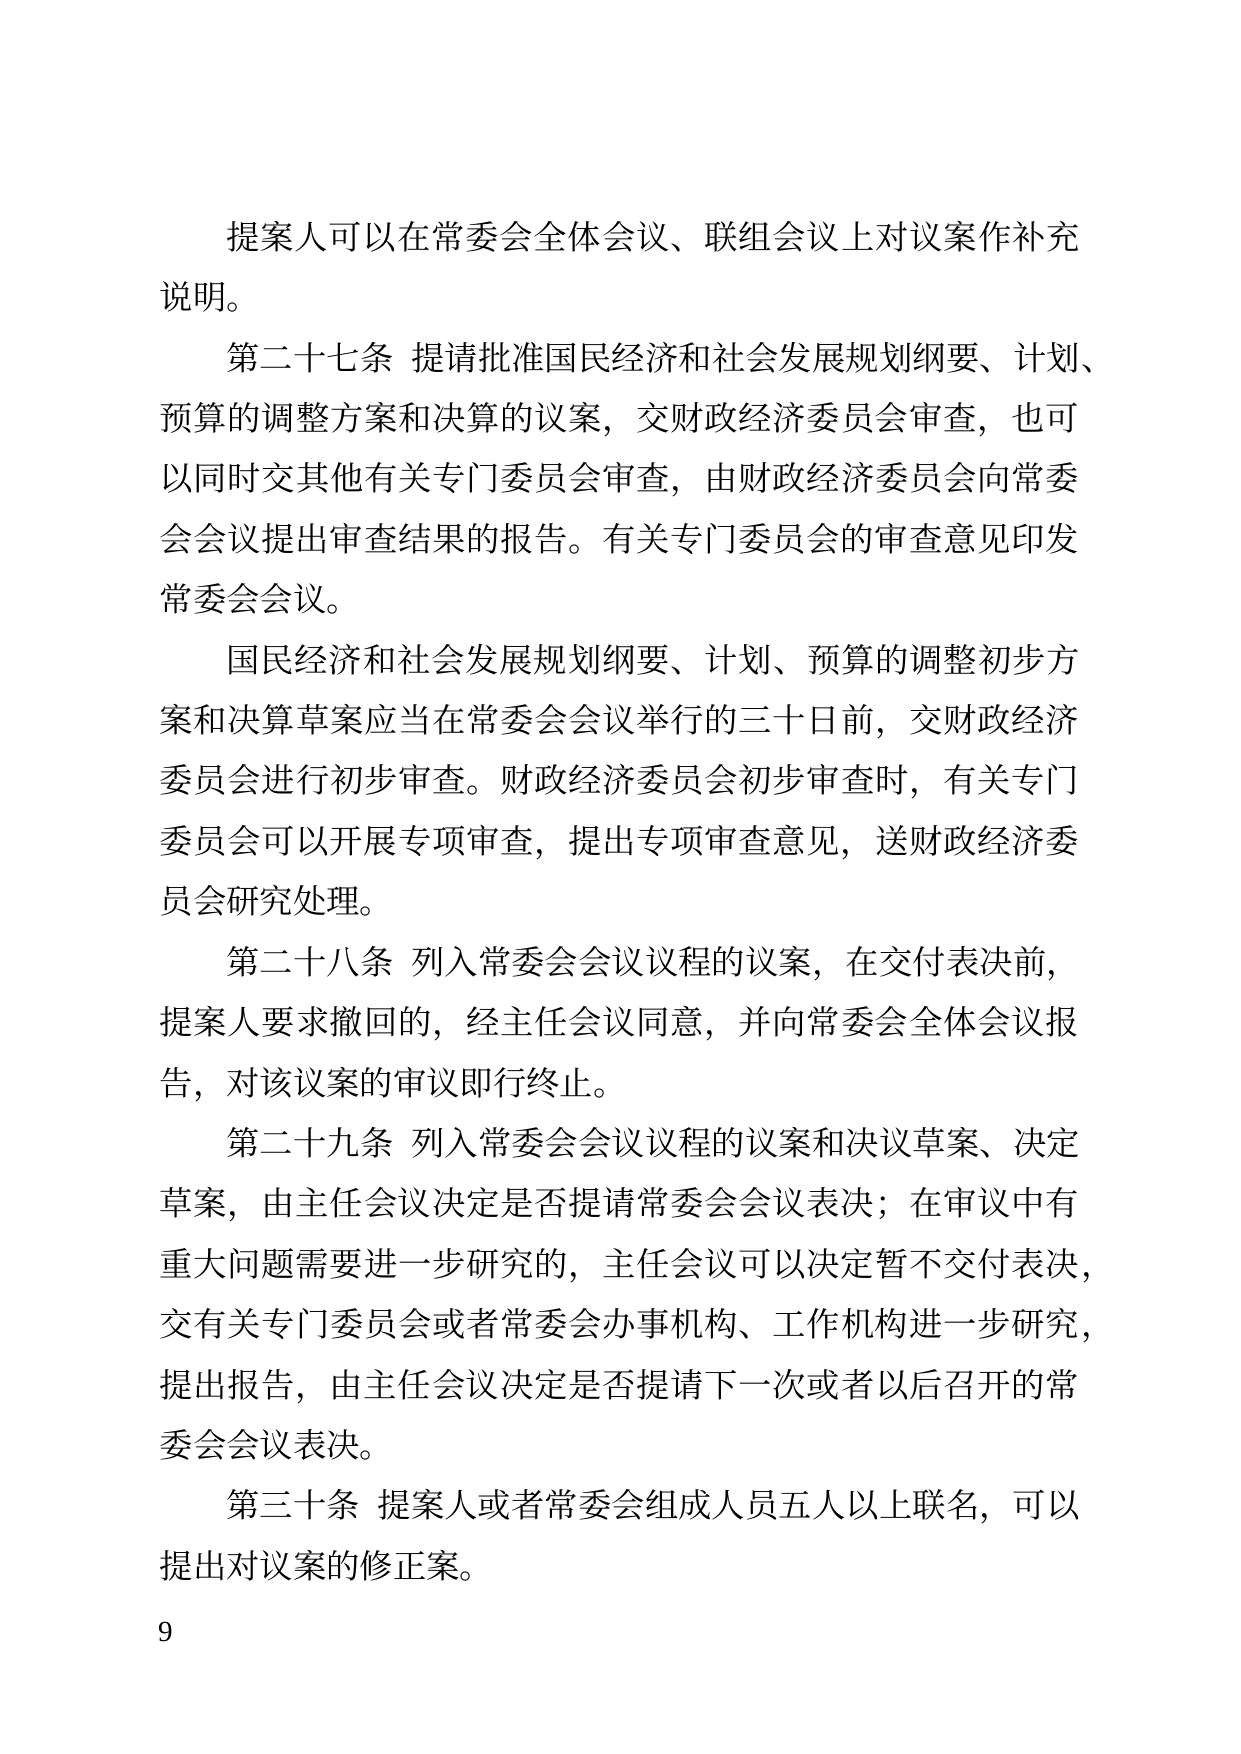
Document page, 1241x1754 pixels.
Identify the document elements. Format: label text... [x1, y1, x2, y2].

text 国民经济和社会发展规划纲要、计划、预算的调整初步方案和决算草案应当在常委会会议举行的三十日前，交财政经济委员会进行初步审查。财政经济委员会初步审查时，有关专门委员会可以开展专项审查，提出专项审查意见，送财政经济委员会研究处理。 [159, 624, 1081, 926]
text 第二十九条 列入常委会会议议程的议案和决议草案、决定草案，由主任会议决定是否提请常委会会议表决；在审议中有重大问题需要进一步研究的，主任会议可以决定暂不交付表决，交有关专门委员会或者常委会办事机构、工作机构进一步研究，提出报告，由主任会议决定是否提请下一次或者以后召开的常委会会议表决。 [159, 1107, 1081, 1469]
text 第二十八条 列入常委会会议议程的议案，在交付表决前，提案人要求撤回的，经主任会议同意，并向常委会全体会议报告，对该议案的审议即行终止。 [159, 926, 1081, 1107]
text 第二十七条 提请批准国民经济和社会发展规划纲要、计划、预算的调整方案和决算的议案，交财政经济委员会审查，也可以同时交其他有关专门委员会审查，由财政经济委员会向常委会会议提出审查结果的报告。有关专门委员会的审查意见印发常委会会议。 [159, 322, 1081, 624]
text 提案人可以在常委会全体会议、联组会议上对议案作补充说明。 [159, 201, 1081, 322]
text 第三十条 提案人或者常委会组成人员五人以上联名，可以提出对议案的修正案。 [159, 1469, 1081, 1590]
